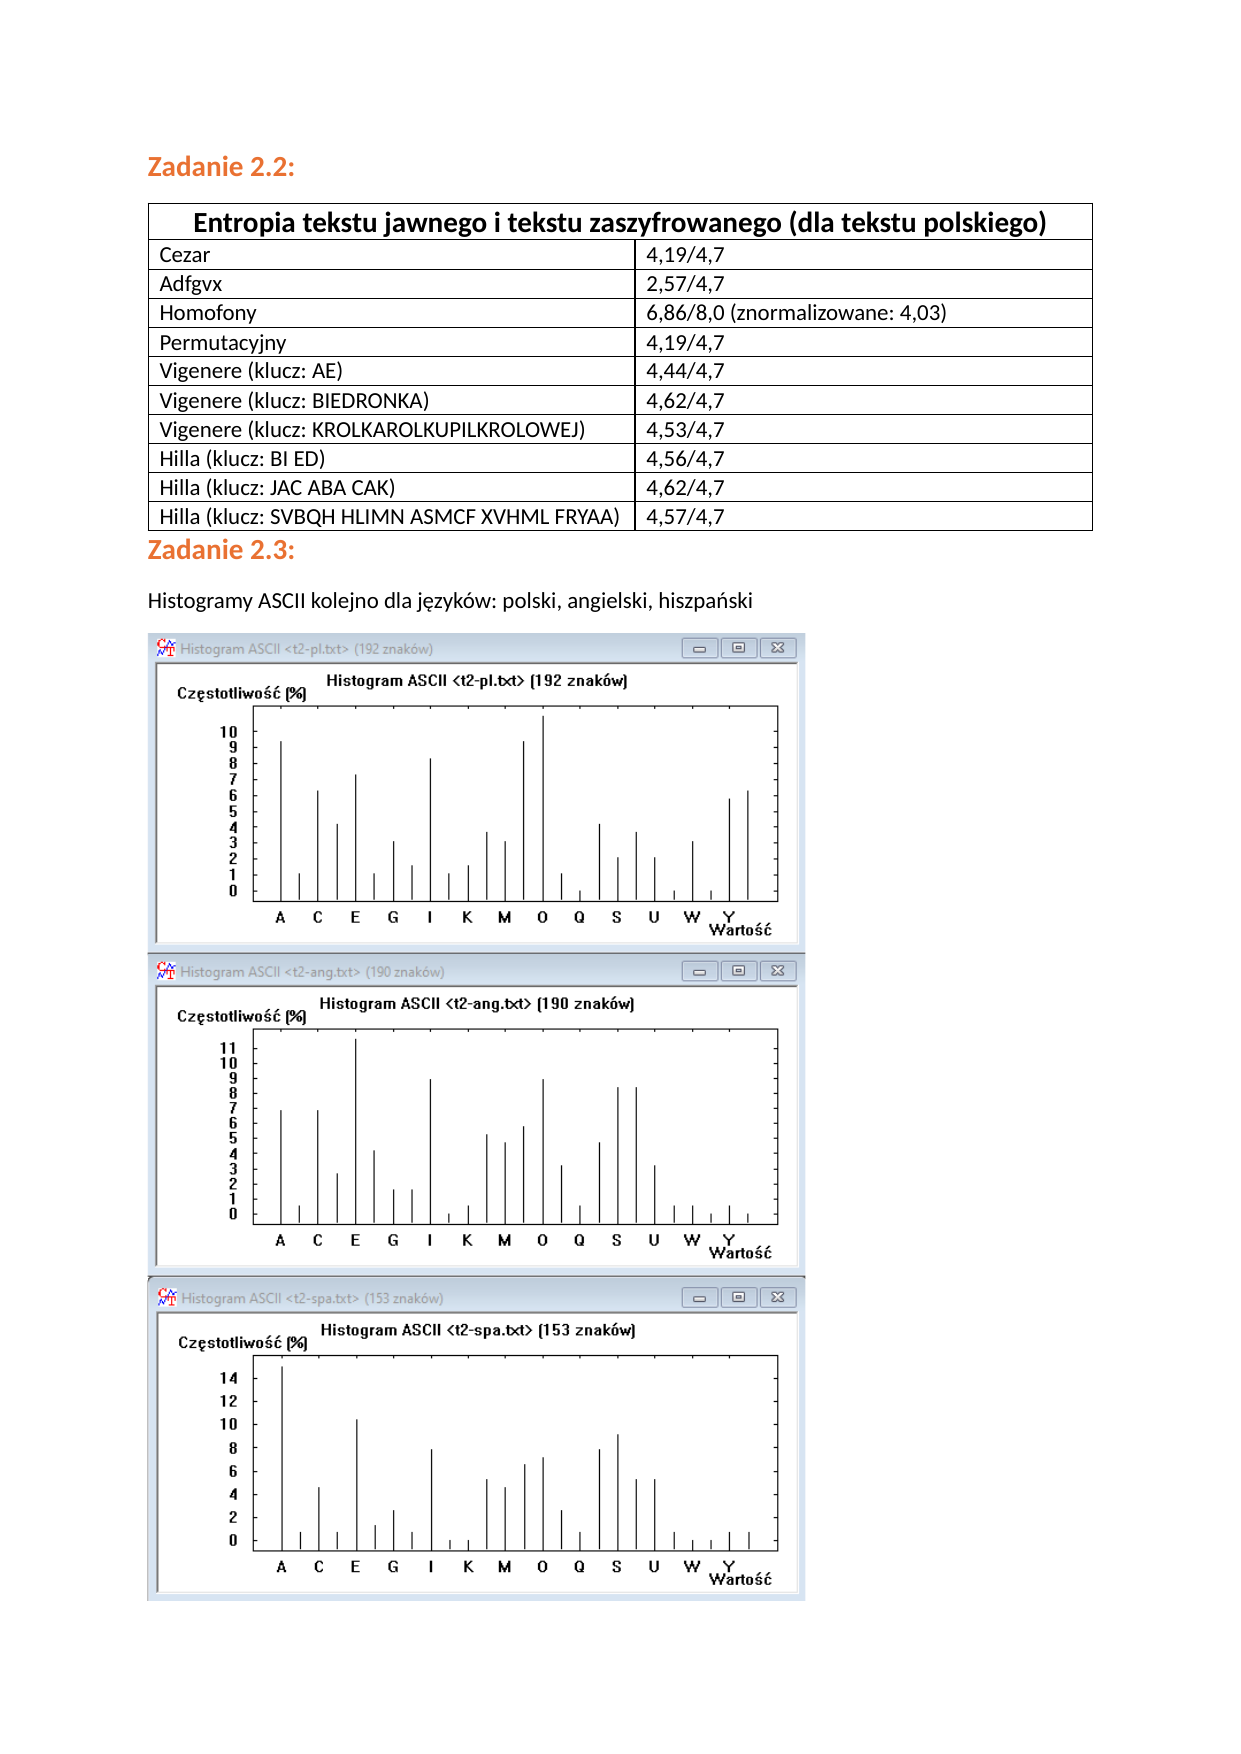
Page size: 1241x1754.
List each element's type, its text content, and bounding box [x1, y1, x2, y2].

text Zadanie 2.3: [148, 531, 1093, 567]
table_cell 4,62/4,7 [636, 473, 1092, 501]
table_header Entropia tekstu jawnego i tekstu zaszyfrowanego (dla tekstu polskiego) [149, 204, 1092, 239]
table_cell Hilla (klucz: JAC ABA CAK) [149, 473, 634, 501]
table_cell Vigenere (klucz: KROLKAROLKUPILKROLOWEJ) [149, 415, 634, 443]
table_cell Cezar [149, 240, 634, 268]
table_cell Hilla (klucz: SVBQH HLIMN ASMCF XVHML FRYAA) [149, 502, 634, 530]
text Zadanie 2.2: [148, 148, 1093, 183]
table_cell 4,19/4,7 [636, 240, 1092, 268]
table_cell 4,57/4,7 [636, 502, 1092, 530]
table_cell 4,56/4,7 [636, 444, 1092, 472]
table_cell Hilla (klucz: BI ED) [149, 444, 634, 472]
table_cell Permutacyjny [149, 328, 634, 356]
text Histogramy ASCII kolejno dla języków: polski, angielski, hiszpański [148, 586, 1093, 614]
table_cell Vigenere (klucz: BIEDRONKA) [149, 386, 634, 414]
table_cell 4,19/4,7 [636, 328, 1092, 356]
table_cell 4,53/4,7 [636, 415, 1092, 443]
table_cell 2,57/4,7 [636, 270, 1092, 297]
table_cell 4,44/4,7 [636, 357, 1092, 385]
table_cell 6,86/8,0 (znormalizowane: 4,03) [636, 299, 1092, 327]
picture [147, 633, 806, 1601]
table_cell Vigenere (klucz: AE) [149, 357, 634, 385]
table_cell 4,62/4,7 [636, 386, 1092, 414]
table_cell Homofony [149, 299, 634, 327]
table_cell Adfgvx [149, 270, 634, 297]
